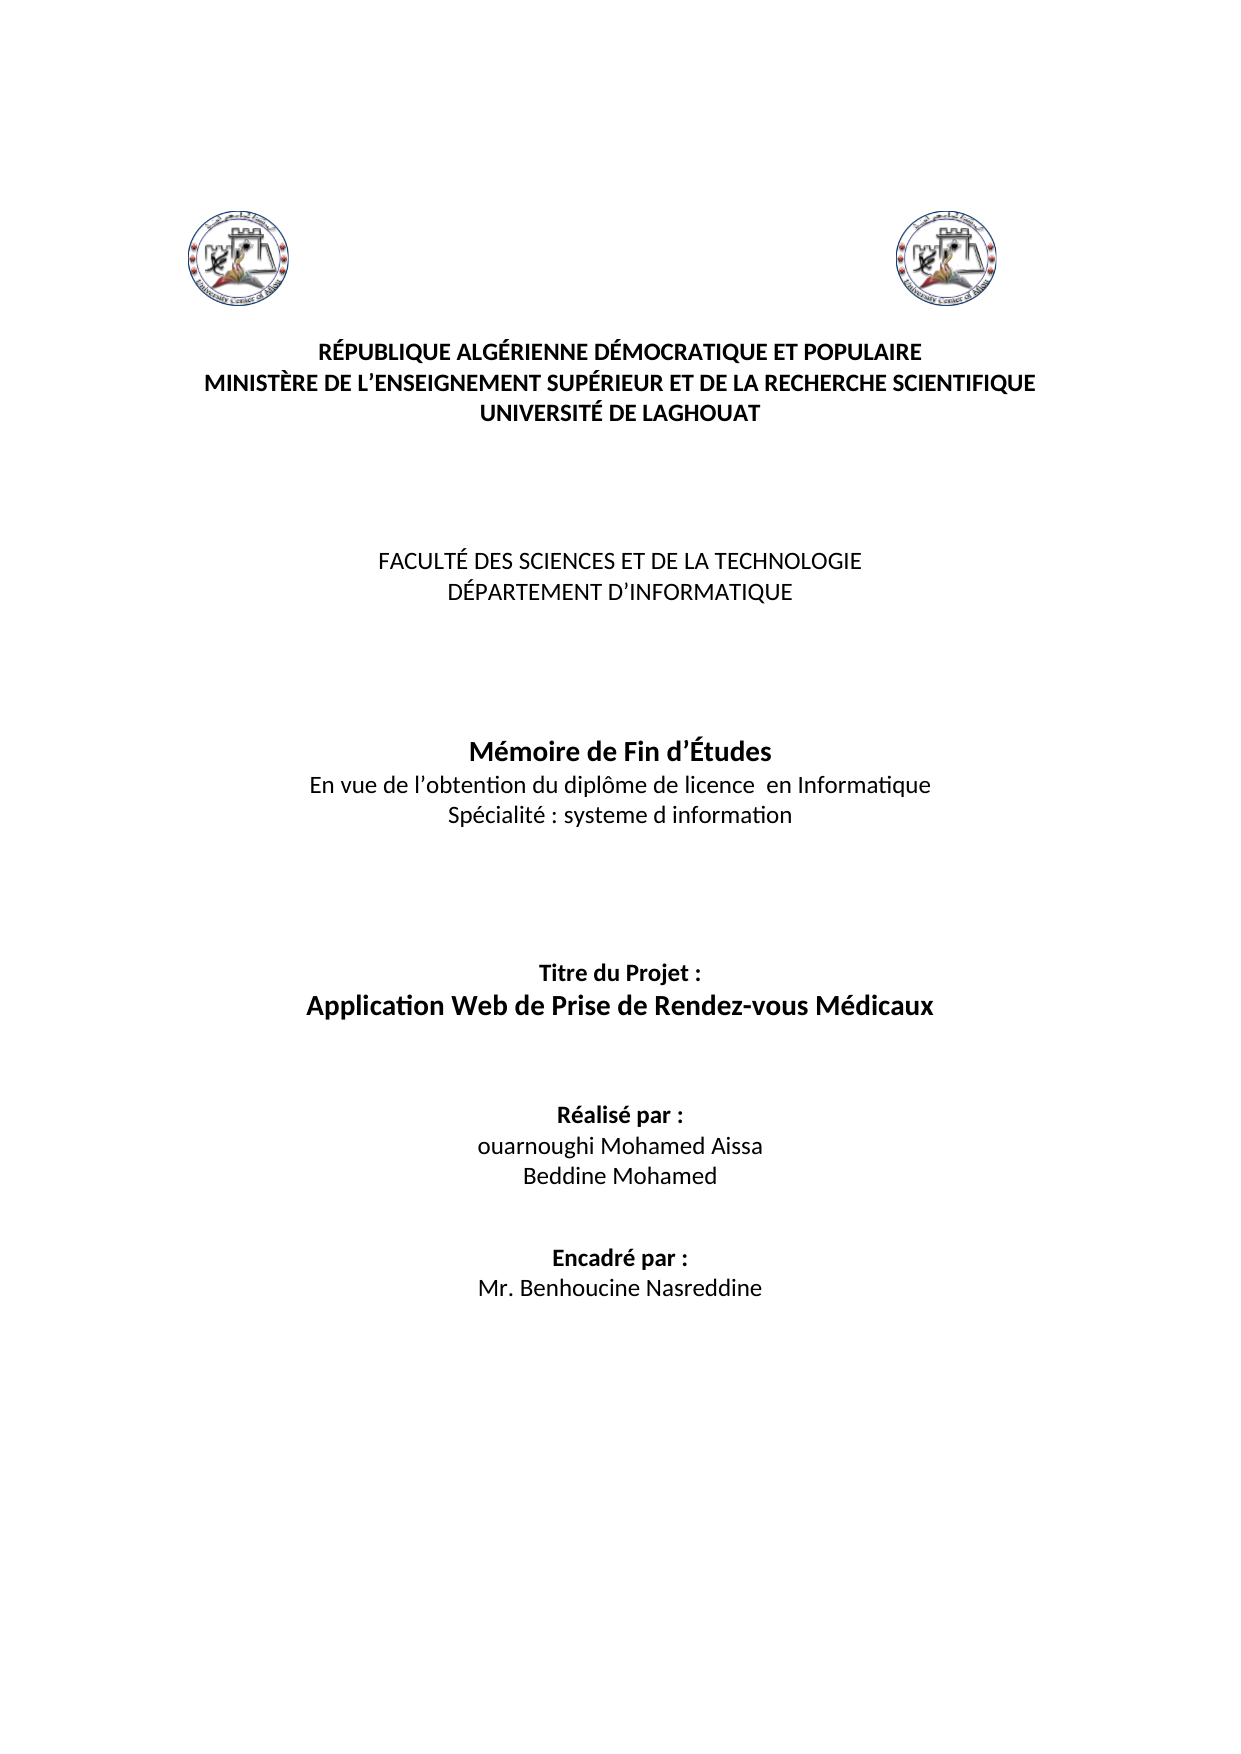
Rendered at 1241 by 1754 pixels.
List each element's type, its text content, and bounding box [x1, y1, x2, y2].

text Application Web de Prise de Rendez-vous Médicaux [187, 987, 1053, 1023]
text Réalisé par : [187, 1099, 1053, 1130]
text Spécialité : systeme d information [187, 799, 1053, 830]
text Mémoire de Fin d’Études [187, 733, 1053, 769]
text ouarnoughi Mohamed Aissa [187, 1130, 1053, 1160]
text Titre du Projet : [187, 957, 1053, 987]
picture [187, 211, 289, 306]
text DÉPARTEMENT D’INFORMATIQUE [187, 576, 1053, 606]
text FACULTÉ DES SCIENCES ET DE LA TECHNOLOGIE [187, 545, 1053, 576]
text Encadré par : [187, 1242, 1053, 1272]
text Mr. Benhoucine Nasreddine [187, 1272, 1053, 1303]
text RÉPUBLIQUE ALGÉRIENNE DÉMOCRATIQUE ET POPULAIRE [187, 337, 1053, 367]
text Beddine Mohamed [187, 1160, 1053, 1191]
picture [895, 211, 997, 306]
text En vue de l’obtention du diplôme de licence en Informatique [187, 769, 1053, 799]
text MINISTÈRE DE L’ENSEIGNEMENT SUPÉRIEUR ET DE LA RECHERCHE SCIENTIFIQUE [187, 367, 1053, 398]
text UNIVERSITÉ DE LAGHOUAT [187, 398, 1053, 428]
